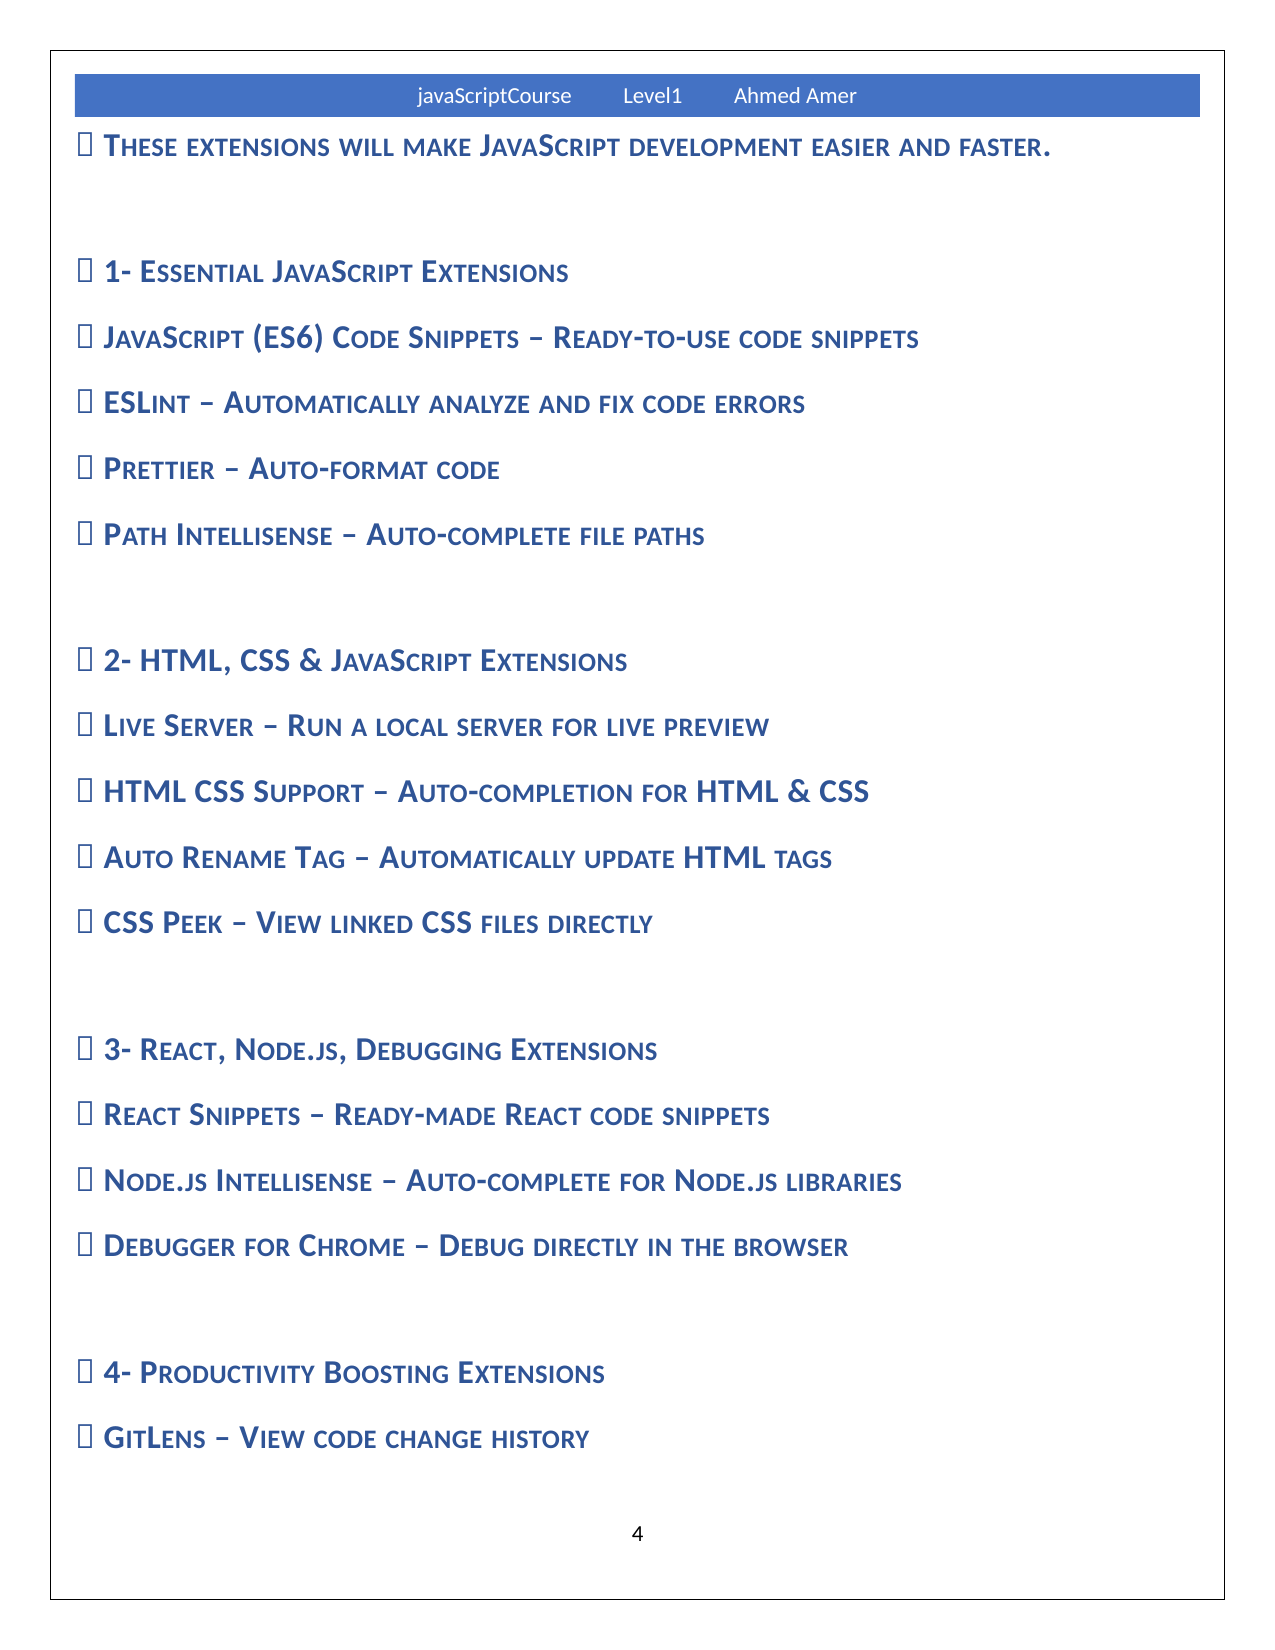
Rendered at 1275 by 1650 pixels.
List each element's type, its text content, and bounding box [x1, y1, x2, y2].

text 🔹 4- Productivity Boosting Extensions [75, 1347, 1200, 1393]
text ✅ GitLens – View code change history [75, 1413, 1200, 1458]
text 🔹 3- React, Node.js, Debugging Extensions [75, 1024, 1200, 1070]
text ✅ Live Server – Run a local server for live preview [75, 701, 1200, 747]
text ✅ React Snippets – Ready-made React code snippets [75, 1090, 1200, 1135]
text ✅ Debugger for Chrome – Debug directly in the browser [75, 1221, 1200, 1267]
text 📌 These extensions will make JavaScript development easier and faster. [75, 117, 1200, 166]
text ✅ CSS Peek – View linked CSS files directly [75, 898, 1200, 943]
text ✅ Node.js Intellisense – Auto-complete for Node.js libraries [75, 1156, 1200, 1201]
text ✅ Path Intellisense – Auto-complete file paths [75, 509, 1200, 555]
text 🔹 2- HTML, CSS & JavaScript Extensions [75, 636, 1200, 681]
text 🔹 1- Essential JavaScript Extensions [75, 247, 1200, 292]
text ✅ Auto Rename Tag – Automatically update HTML tags [75, 832, 1200, 878]
text ✅ HTML CSS Support – Auto-completion for HTML & CSS [75, 767, 1200, 812]
text ✅ Prettier – Auto-format code [75, 444, 1200, 489]
text ✅ JavaScript (ES6) Code Snippets – Ready-to-use code snippets [75, 312, 1200, 358]
text ✅ ESLint – Automatically analyze and fix code errors [75, 378, 1200, 423]
